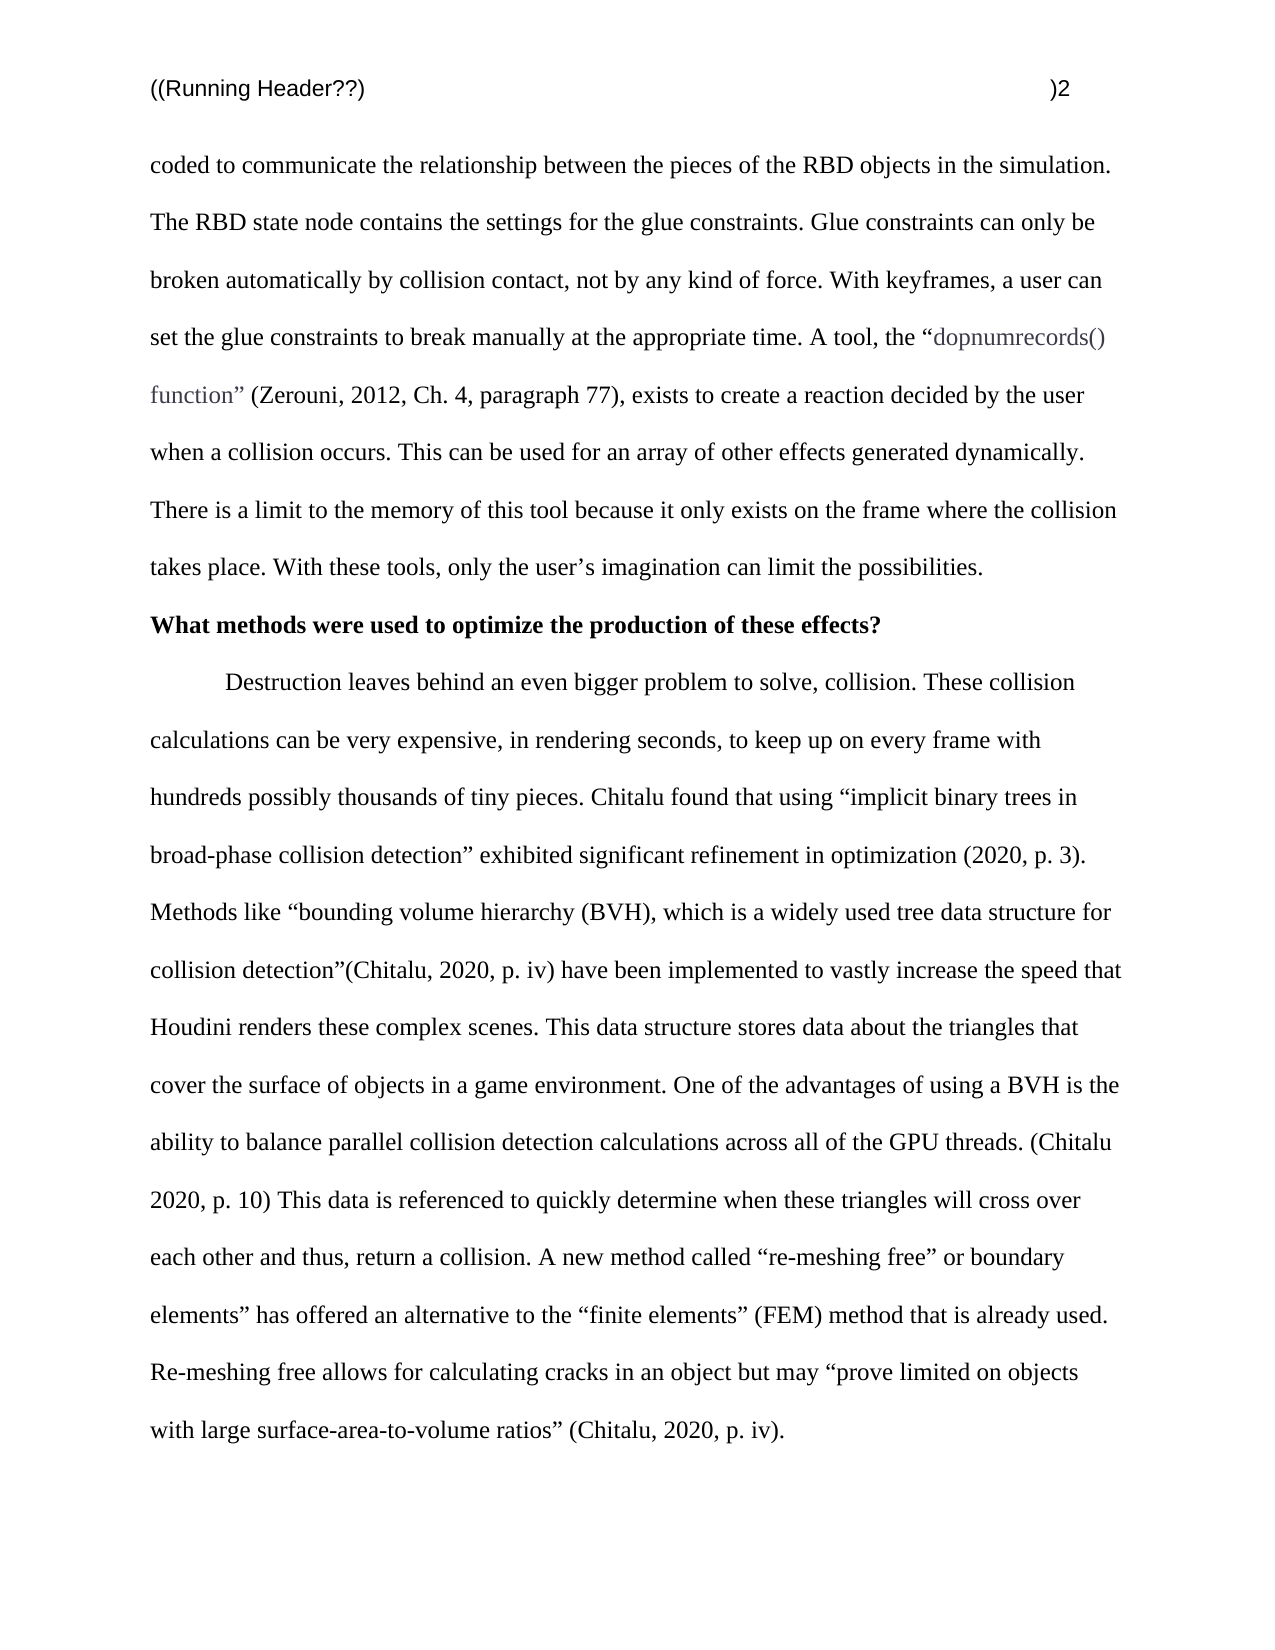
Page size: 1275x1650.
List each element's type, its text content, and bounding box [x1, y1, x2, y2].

text Destruction leaves behind an even bigger problem to solve, collision. These collision calculations can be very expensive, in rendering seconds, to keep up on every frame with hundreds possibly thousands of tiny pieces. Chitalu found that using “implicit binary trees in broad-phase collision detection” exhibited significant refinement in optimization (2020, p. 3). Methods like “bounding volume hierarchy (BVH), which is a widely used tree data structure for collision detection”(Chitalu, 2020, p. iv) have been implemented to vastly increase the speed that Houdini renders these complex scenes. This data structure stores data about the triangles that cover the surface of objects in a game environment. One of the advantages of using a BVH is the ability to balance parallel collision detection calculations across all of the GPU threads. (Chitalu 2020, p. 10) This data is referenced to quickly determine when these triangles will cross over each other and thus, return a collision. A new method called “re-meshing free” or boundary elements” has offered an alternative to the “finite elements” (FEM) method that is already used. Re-meshing free allows for calculating cracks in an object but may “prove limited on objects with large surface-area-to-volume ratios” (Chitalu, 2020, p. iv). [150, 667, 1125, 1444]
text What methods were used to optimize the production of these effects? [150, 610, 1125, 639]
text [150, 150, 1125, 581]
